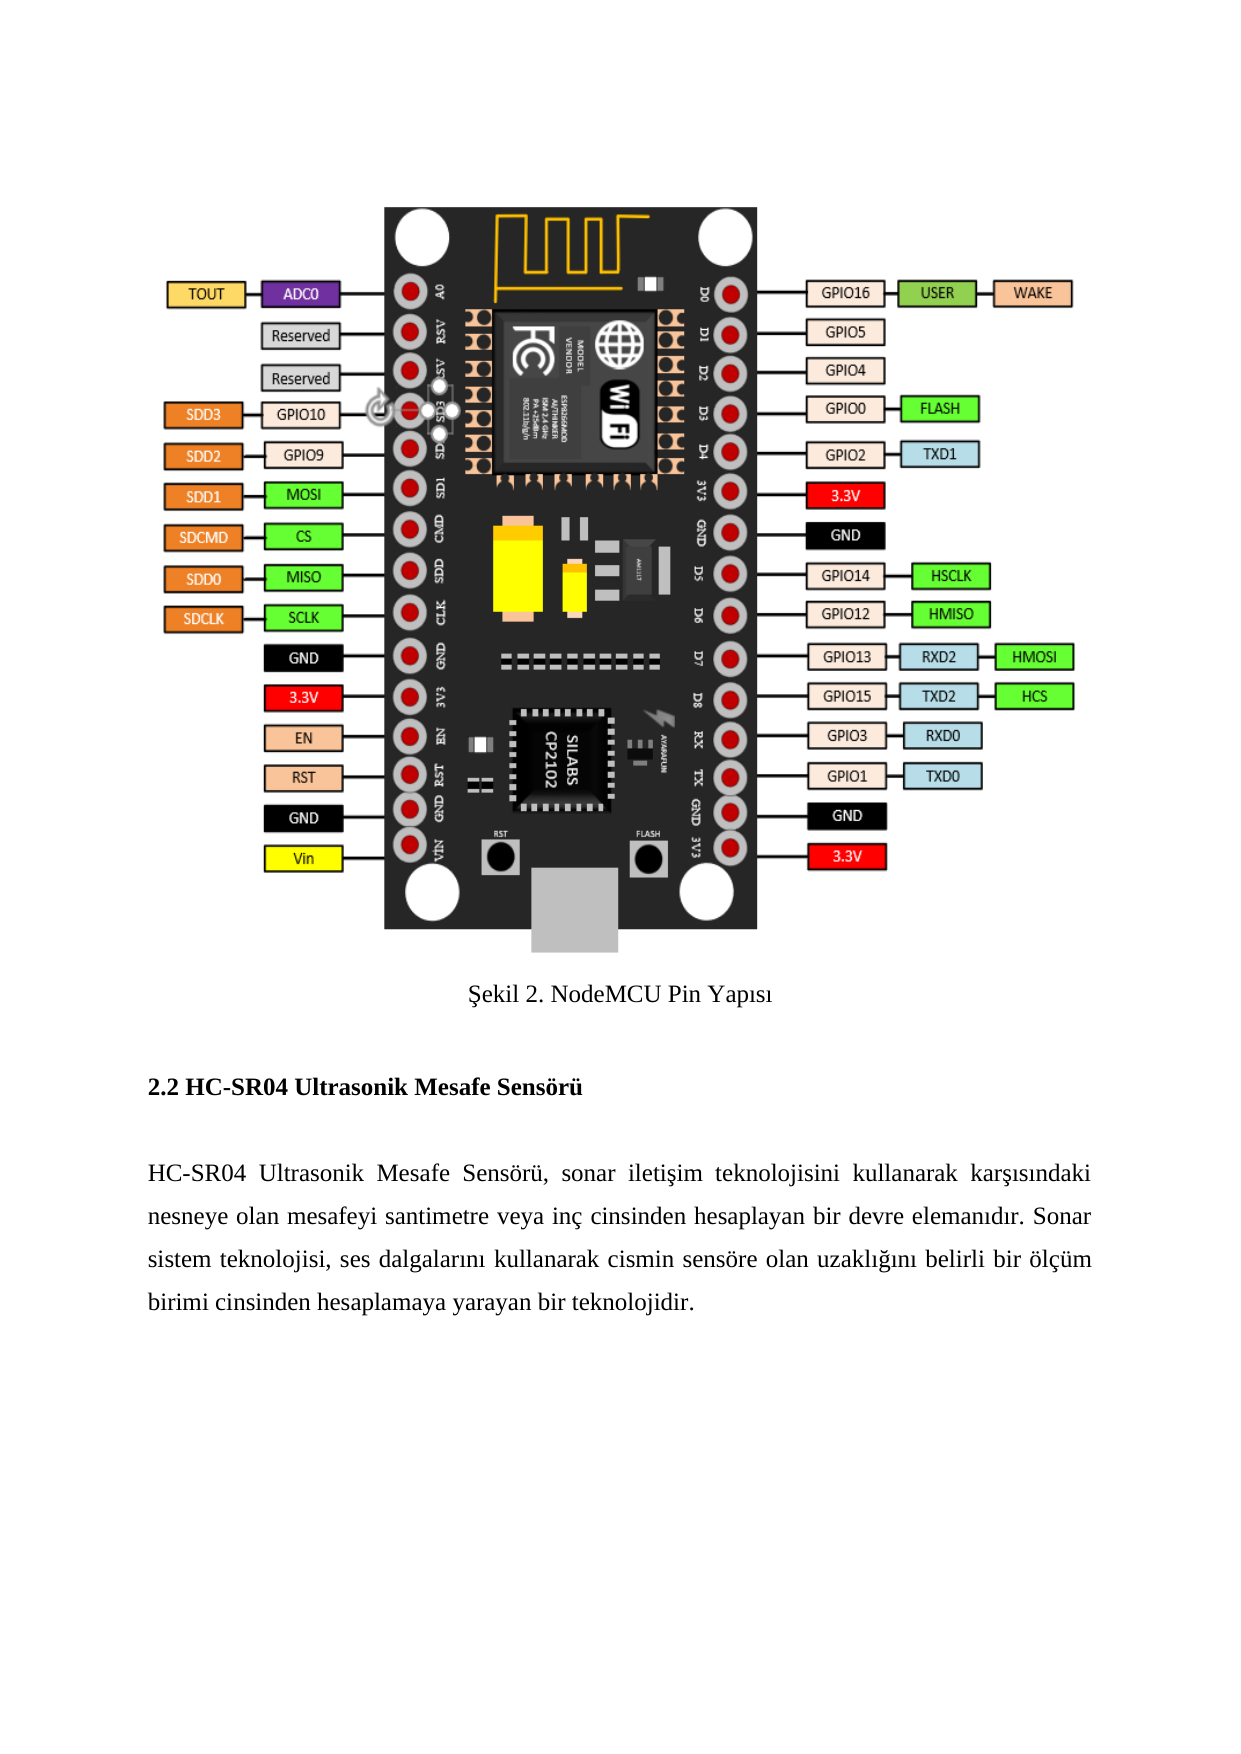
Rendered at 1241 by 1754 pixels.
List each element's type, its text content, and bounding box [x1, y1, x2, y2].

subtitle 2.2 HC-SR04 Ultrasonik Mesafe Sensörü [148, 1072, 1092, 1100]
text Şekil 2. NodeMCU Pin Yapısı [148, 979, 1092, 1008]
picture [147, 190, 1093, 965]
text HC-SR04 Ultrasonik Mesafe Sensörü, sonar iletişim teknolojisini kullanarak karşısındaki nesneye olan mesafeyi santimetre veya inç cinsinden hesaplayan bir devre elemanıdır. Sonar sistem teknolojisi, ses dalgalarını kullanarak cismin sensöre olan uzaklığını belirli bir ölçüm birimi cinsinden hesaplamaya yarayan bir teknolojidir. [148, 1158, 1092, 1316]
